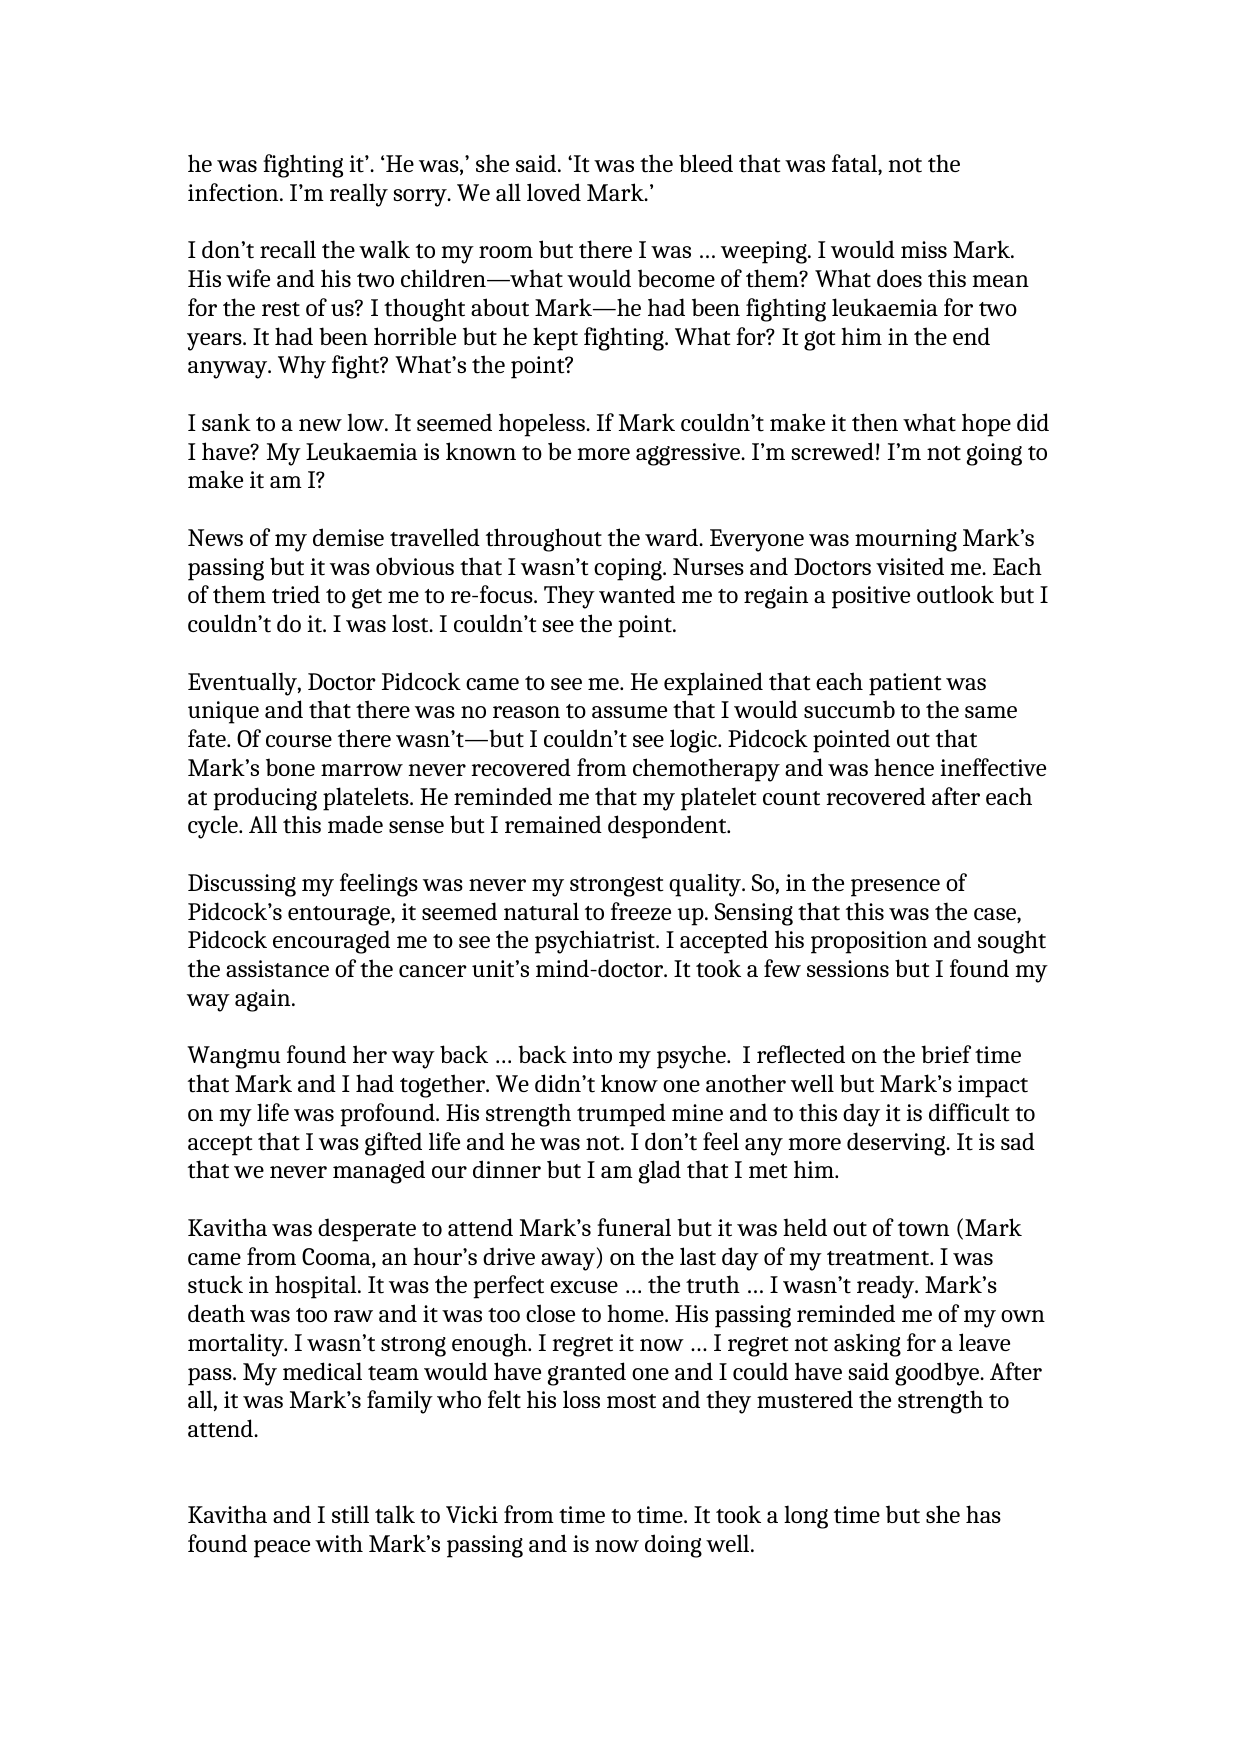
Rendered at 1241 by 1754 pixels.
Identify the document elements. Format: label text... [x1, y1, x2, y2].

text Eventually, Doctor Pidcock came to see me. He explained that each patient was unique and that there was no reason to assume that I would succumb to the same fate. Of course there wasn’t—but I couldn’t see logic. Pidcock pointed out that Mark’s bone marrow never recovered from chemotherapy and was hence ineffective at producing platelets. He reminded me that my platelet count recovered after each cycle. All this made sense but I remained despondent. [187, 667, 1053, 840]
text I don’t recall the walk to my room but there I was … weeping. I would miss Mark. His wife and his two children—what would become of them? What does this mean for the rest of us? I thought about Mark—he had been fighting leukaemia for two years. It had been horrible but he kept fighting. What for? It got him in the end anyway. Why fight? What’s the point? [187, 236, 1053, 380]
text Kavitha was desperate to attend Mark’s funeral but it was held out of town (Mark came from Cooma, an hour’s drive away) on the last day of my treatment. I was stuck in hospital. It was the perfect excuse … the truth … I wasn’t ready. Mark’s death was too raw and it was too close to home. His passing reminded me of my own mortality. I wasn’t strong enough. I regret it now … I regret not asking for a leave pass. My medical team would have granted one and I could have said goodbye. After all, it was Mark’s family who felt his loss most and they mustered the strength to attend. [187, 1214, 1053, 1444]
text News of my demise travelled throughout the ward. Everyone was mourning Mark’s passing but it was obvious that I wasn’t coping. Nurses and Doctors visited me. Each of them tried to get me to re-focus. They wanted me to regain a positive outlook but I couldn’t do it. I was lost. I couldn’t see the point. [187, 524, 1053, 639]
text Kavitha and I still talk to Vicki from time to time. It took a long time but she has found peace with Mark’s passing and is now doing well. [187, 1501, 1053, 1559]
text I sank to a new low. It seemed hopeless. If Mark couldn’t make it then what hope did I have? My Leukaemia is known to be more aggressive. I’m screwed! I’m not going to make it am I? [187, 409, 1053, 495]
text Discussing my feelings was never my strongest quality. So, in the presence of Pidcock’s entourage, it seemed natural to freeze up. Sensing that this was the case, Pidcock encouraged me to see the psychiatrist. I accepted his proposition and sought the assistance of the cancer unit’s mind-doctor. It took a few sessions but I found my way again. [187, 869, 1053, 1012]
text Wangmu found her way back … back into my psyche. I reflected on the brief time that Mark and I had together. We didn’t know one another well but Mark’s impact on my life was profound. His strength trumped mine and to this day it is difficult to accept that I was gifted life and he was not. I don’t feel any more deserving. It is sad that we never managed our dinner but I am glad that I met him. [187, 1041, 1053, 1185]
